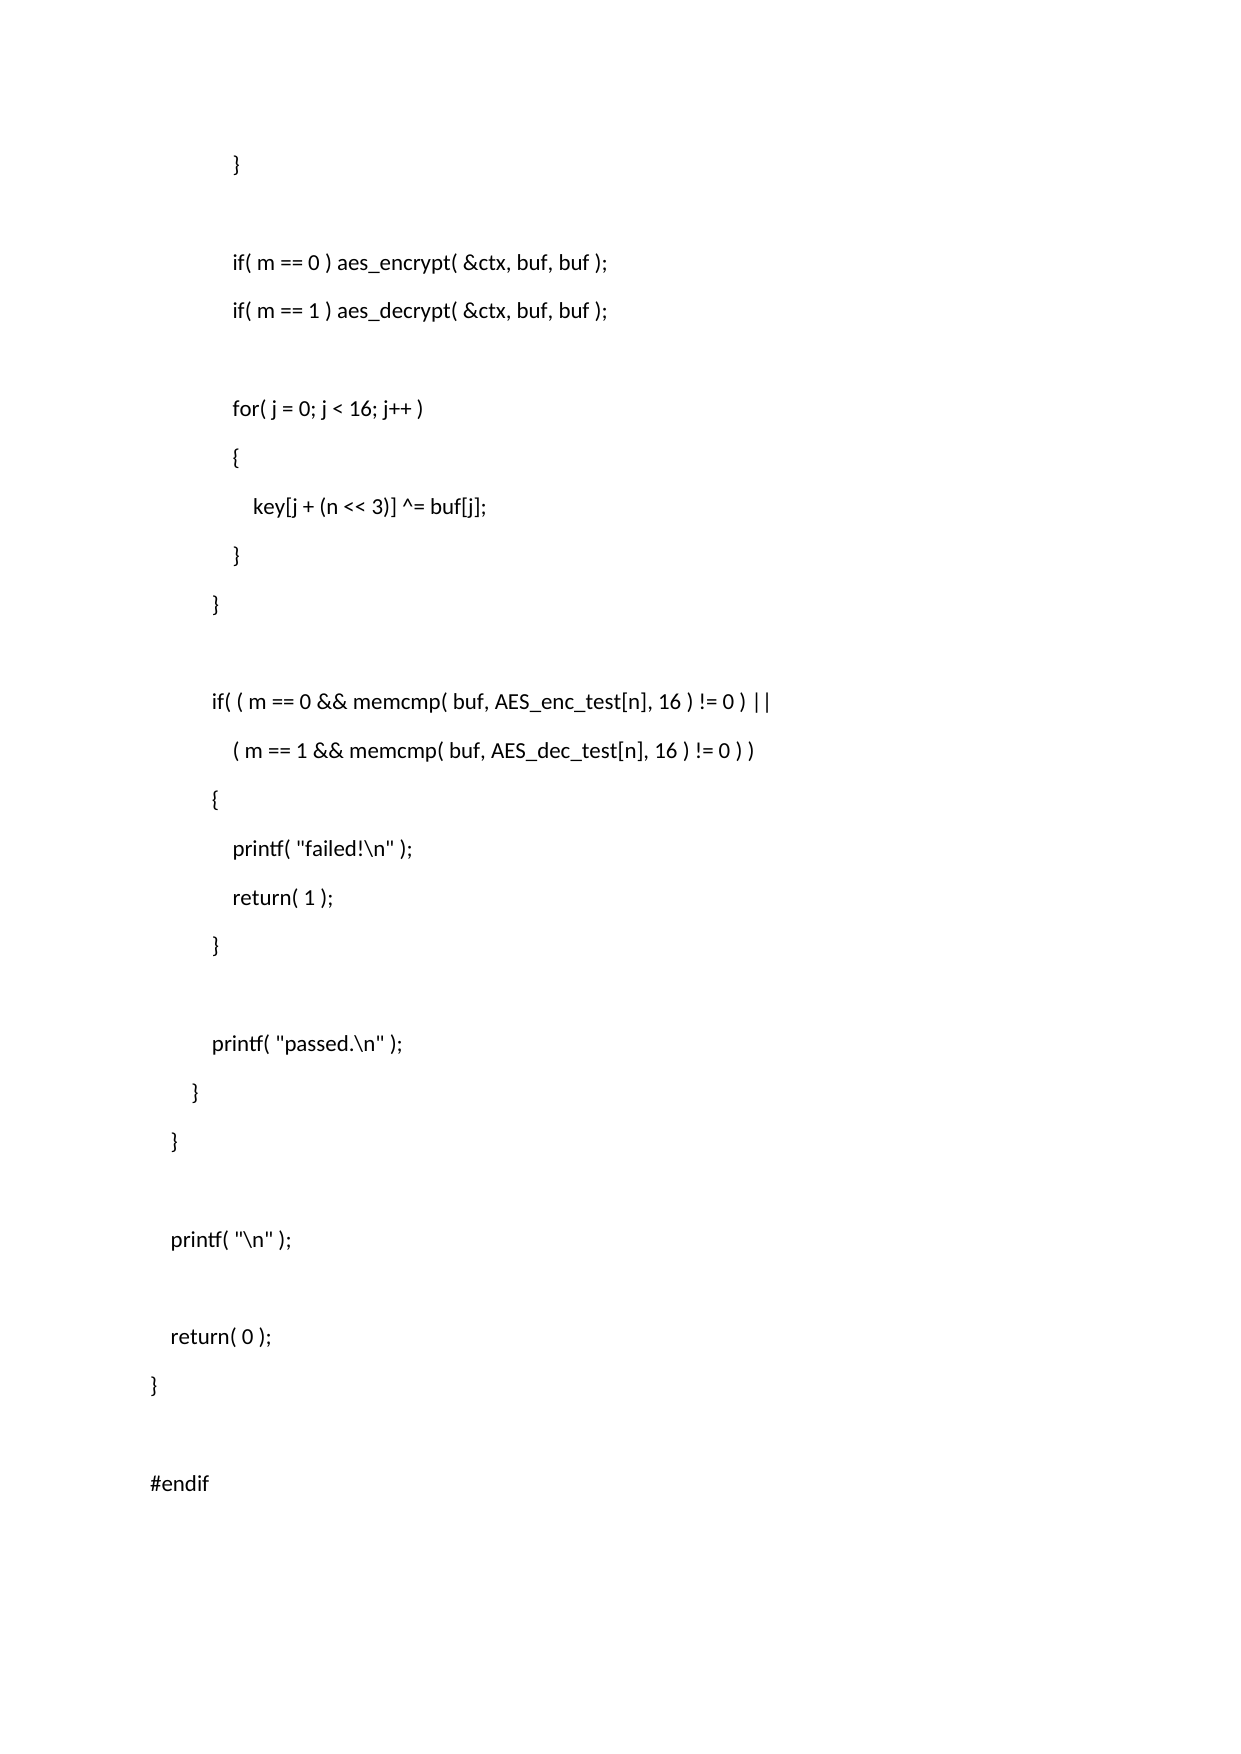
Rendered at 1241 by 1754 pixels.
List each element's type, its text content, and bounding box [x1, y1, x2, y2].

text } [150, 932, 1090, 960]
text if( ( m == 0 && memcmp( buf, AES_enc_test[n], 16 ) != 0 ) || [150, 687, 1090, 715]
text } [150, 590, 1090, 618]
text ( m == 1 && memcmp( buf, AES_dec_test[n], 16 ) != 0 ) ) [150, 736, 1090, 764]
text } [150, 150, 1090, 178]
text printf( "failed!\n" ); [150, 834, 1090, 862]
text } [150, 541, 1090, 569]
text for( j = 0; j < 16; j++ ) [150, 394, 1090, 422]
text if( m == 1 ) aes_decrypt( &ctx, buf, buf ); [150, 297, 1090, 324]
text printf( "\n" ); [150, 1225, 1090, 1253]
text if( m == 0 ) aes_encrypt( &ctx, buf, buf ); [150, 248, 1090, 276]
text key[j + (n << 3)] ^= buf[j]; [150, 492, 1090, 520]
text { [150, 785, 1090, 813]
text } [150, 1127, 1090, 1155]
text } [150, 1371, 1090, 1399]
text return( 0 ); [150, 1322, 1090, 1351]
text } [150, 1078, 1090, 1106]
text { [150, 443, 1090, 471]
text #endif [150, 1469, 1090, 1497]
text return( 1 ); [150, 883, 1090, 911]
text printf( "passed.\n" ); [150, 1029, 1090, 1057]
